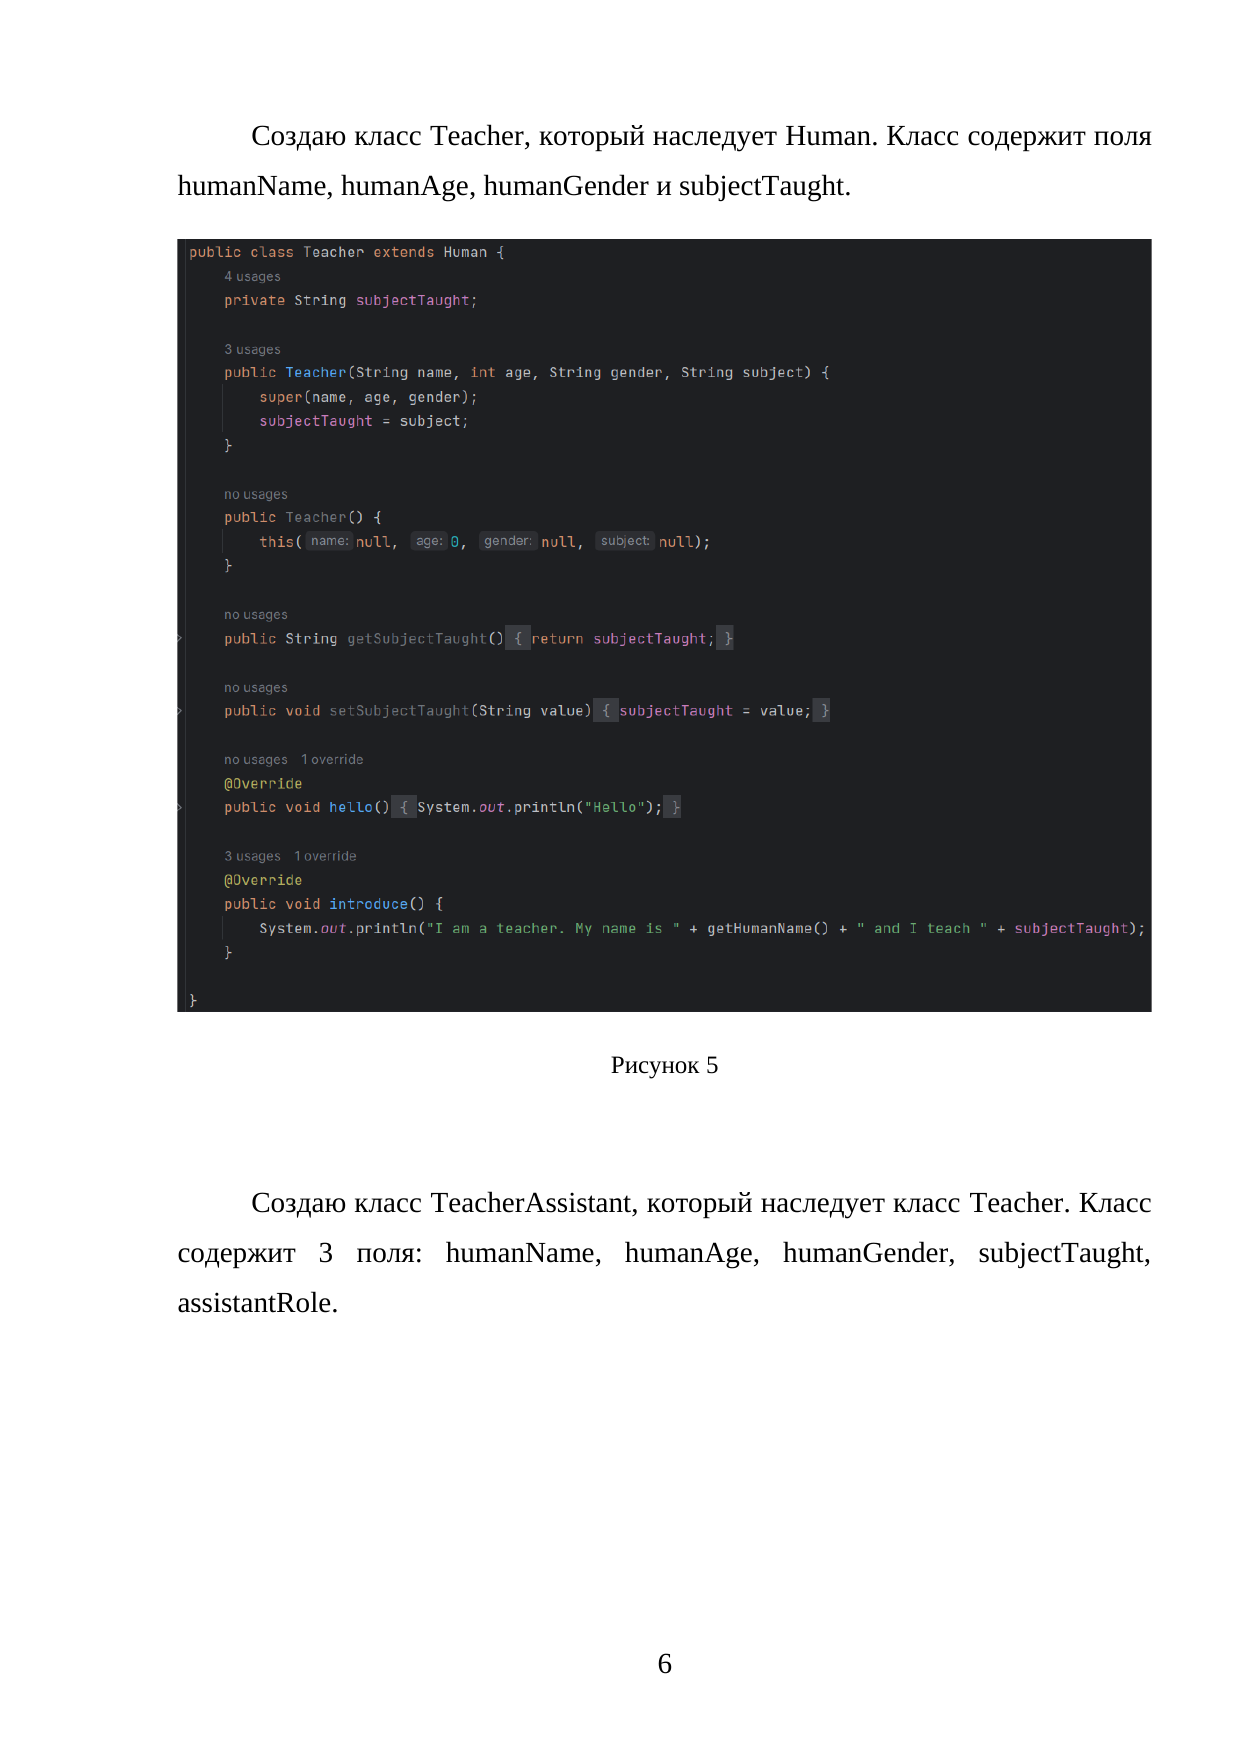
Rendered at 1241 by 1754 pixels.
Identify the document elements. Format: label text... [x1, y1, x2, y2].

text Создаю класс TeacherAssistant, который наследует класс Teacher. Класс содержит 3 поля: humanName, humanAge, humanGender, subjectTaught, assistantRole. [177, 1185, 1152, 1319]
text Рисунок 5 [177, 1050, 1152, 1078]
text Создаю класс Teacher, который наследует Human. Класс содержит поля humanName, humanAge, humanGender и subjectTaught. [177, 118, 1152, 202]
picture [177, 239, 1152, 1012]
